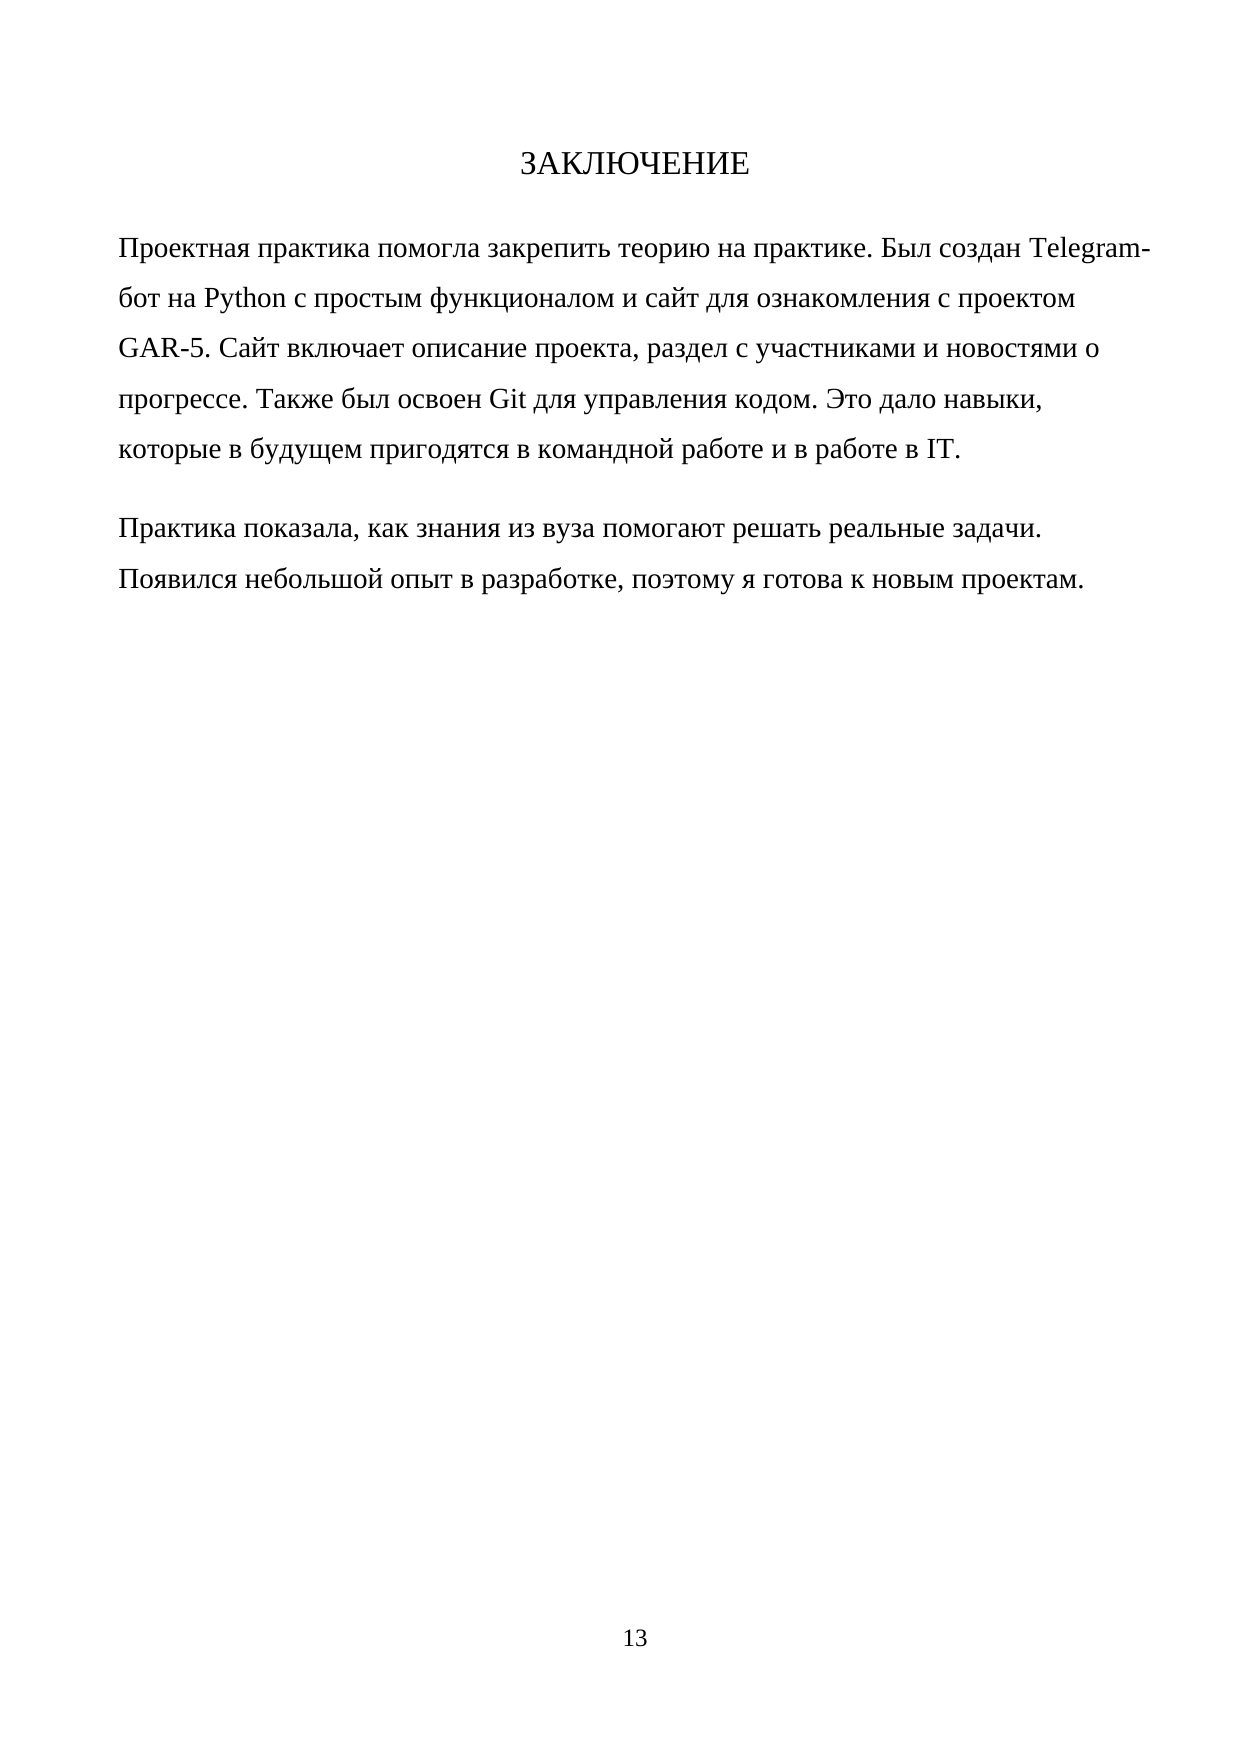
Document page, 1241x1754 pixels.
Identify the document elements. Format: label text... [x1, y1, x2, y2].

text Проектная практика помогла закрепить теорию на практике. Был создан Telegram-бот на Python с простым функционалом и сайт для ознакомления с проектом GAR-5. Сайт включает описание проекта, раздел с участниками и новостями о прогрессе. Также был освоен Git для управления кодом. Это дало навыки, которые в будущем пригодятся в командной работе и в работе в IT. [118, 230, 1152, 464]
subtitle ЗАКЛЮЧЕНИЕ [118, 143, 1152, 181]
text Практика показала, как знания из вуза помогают решать реальные задачи. Появился небольшой опыт в разработке, поэтому я готова к новым проектам. [118, 511, 1152, 594]
